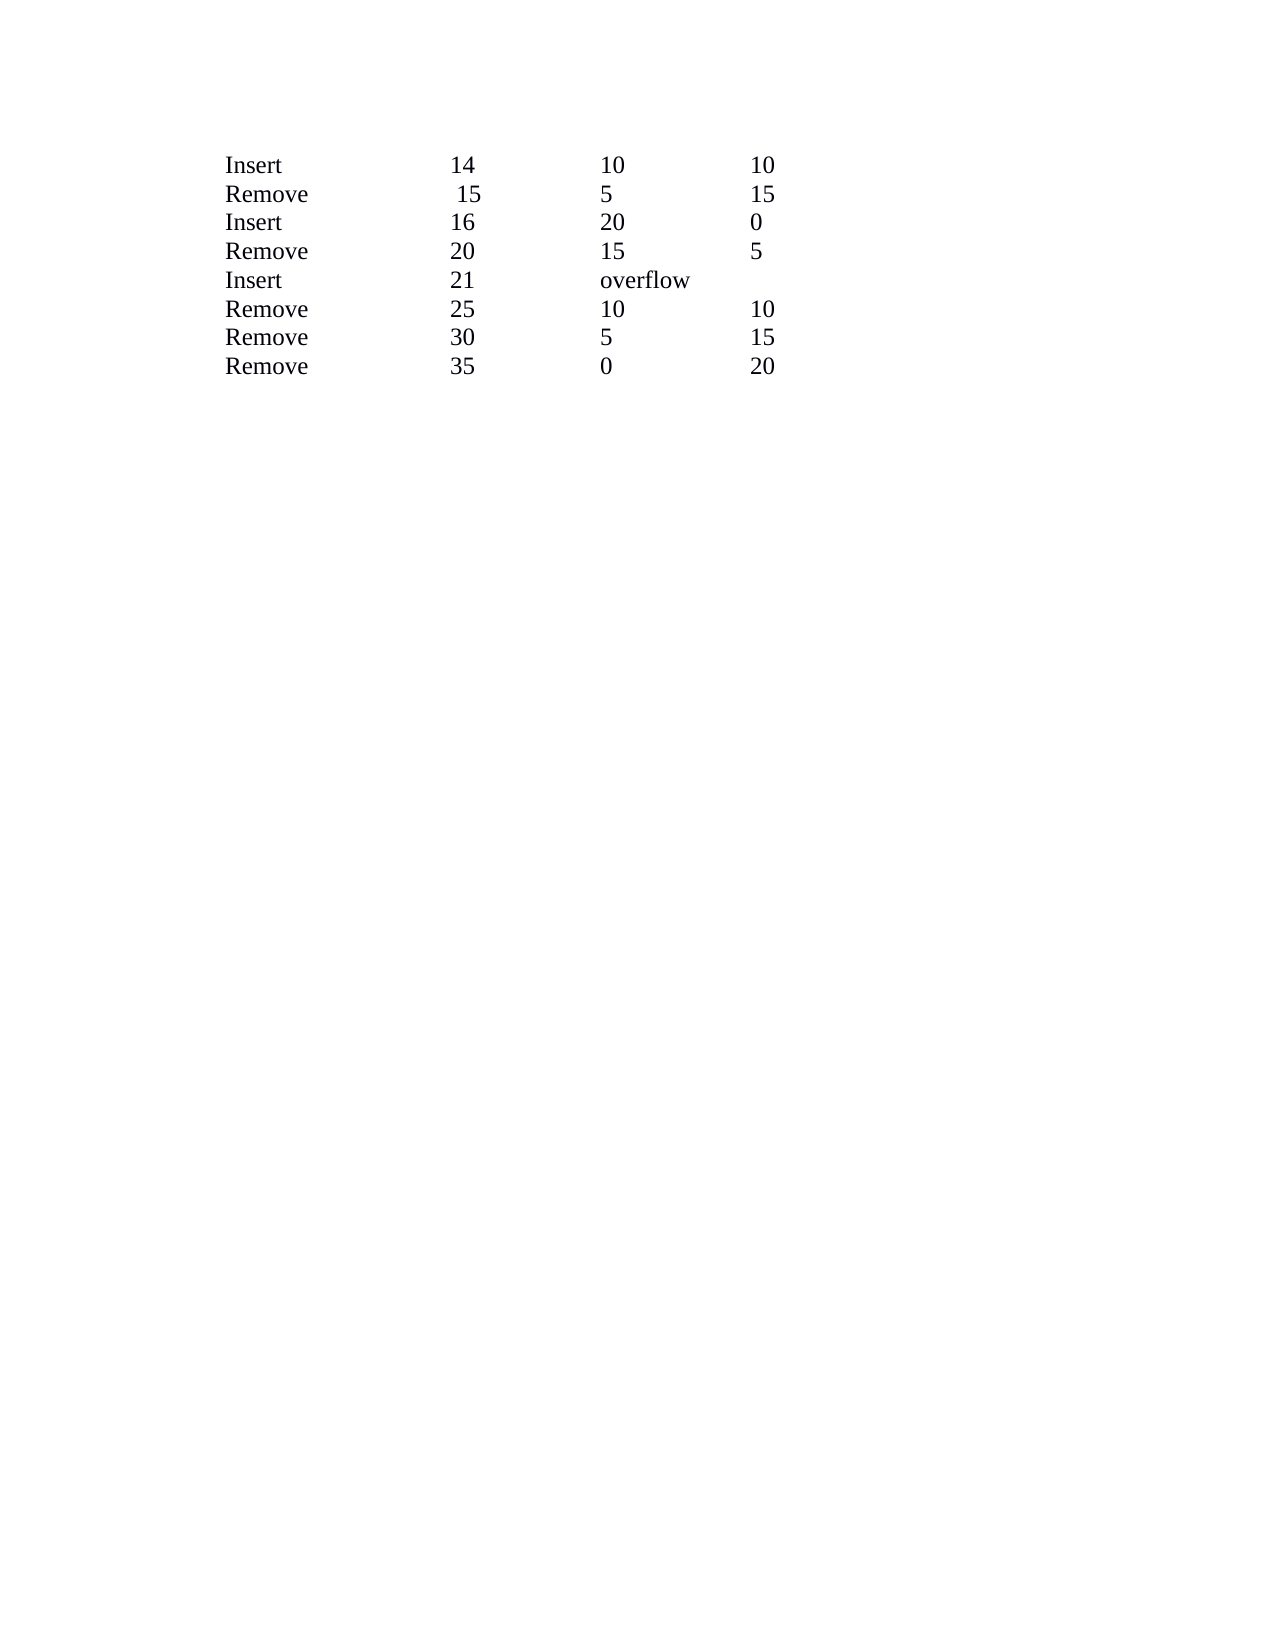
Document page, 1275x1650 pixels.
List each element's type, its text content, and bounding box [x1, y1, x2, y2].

text Insert 16 20 0 [150, 207, 1125, 236]
text Remove 30 5 15 [150, 322, 1125, 351]
text Remove 20 15 5 [150, 236, 1125, 265]
text Remove 25 10 10 [150, 294, 1125, 322]
text Remove 15 5 15 [150, 179, 1125, 207]
text Remove 35 0 20 [150, 351, 1125, 380]
text Insert 21 overflow [150, 265, 1125, 294]
text Insert 14 10 10 [150, 150, 1125, 179]
